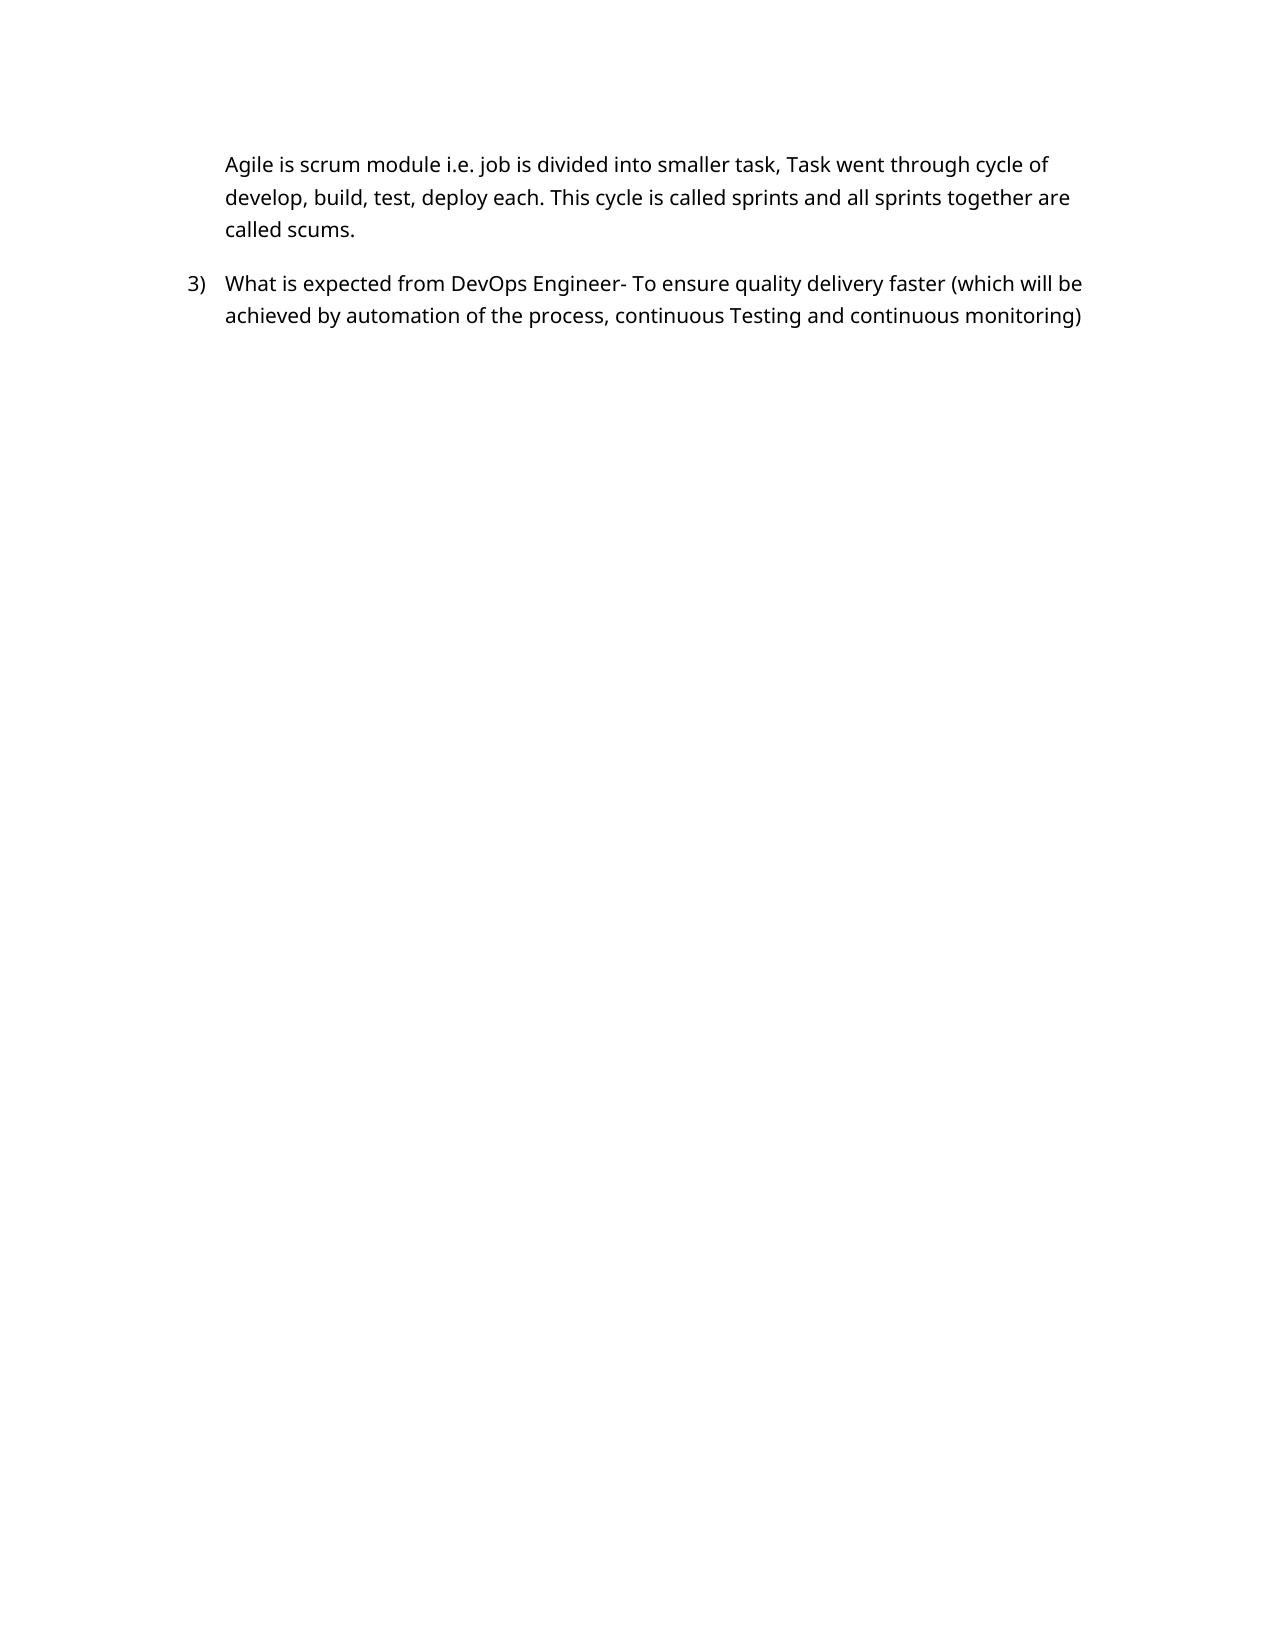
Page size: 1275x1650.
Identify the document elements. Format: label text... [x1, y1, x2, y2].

list What is expected from DevOps Engineer- To ensure quality delivery faster (which will be achieved by automation of the process, continuous Testing and continuous monitoring) [187, 269, 1125, 330]
text Agile is scrum module i.e. job is divided into smaller task, Task went through cycle of develop, build, test, deploy each. This cycle is called sprints and all sprints together are called scums. [225, 150, 1125, 244]
